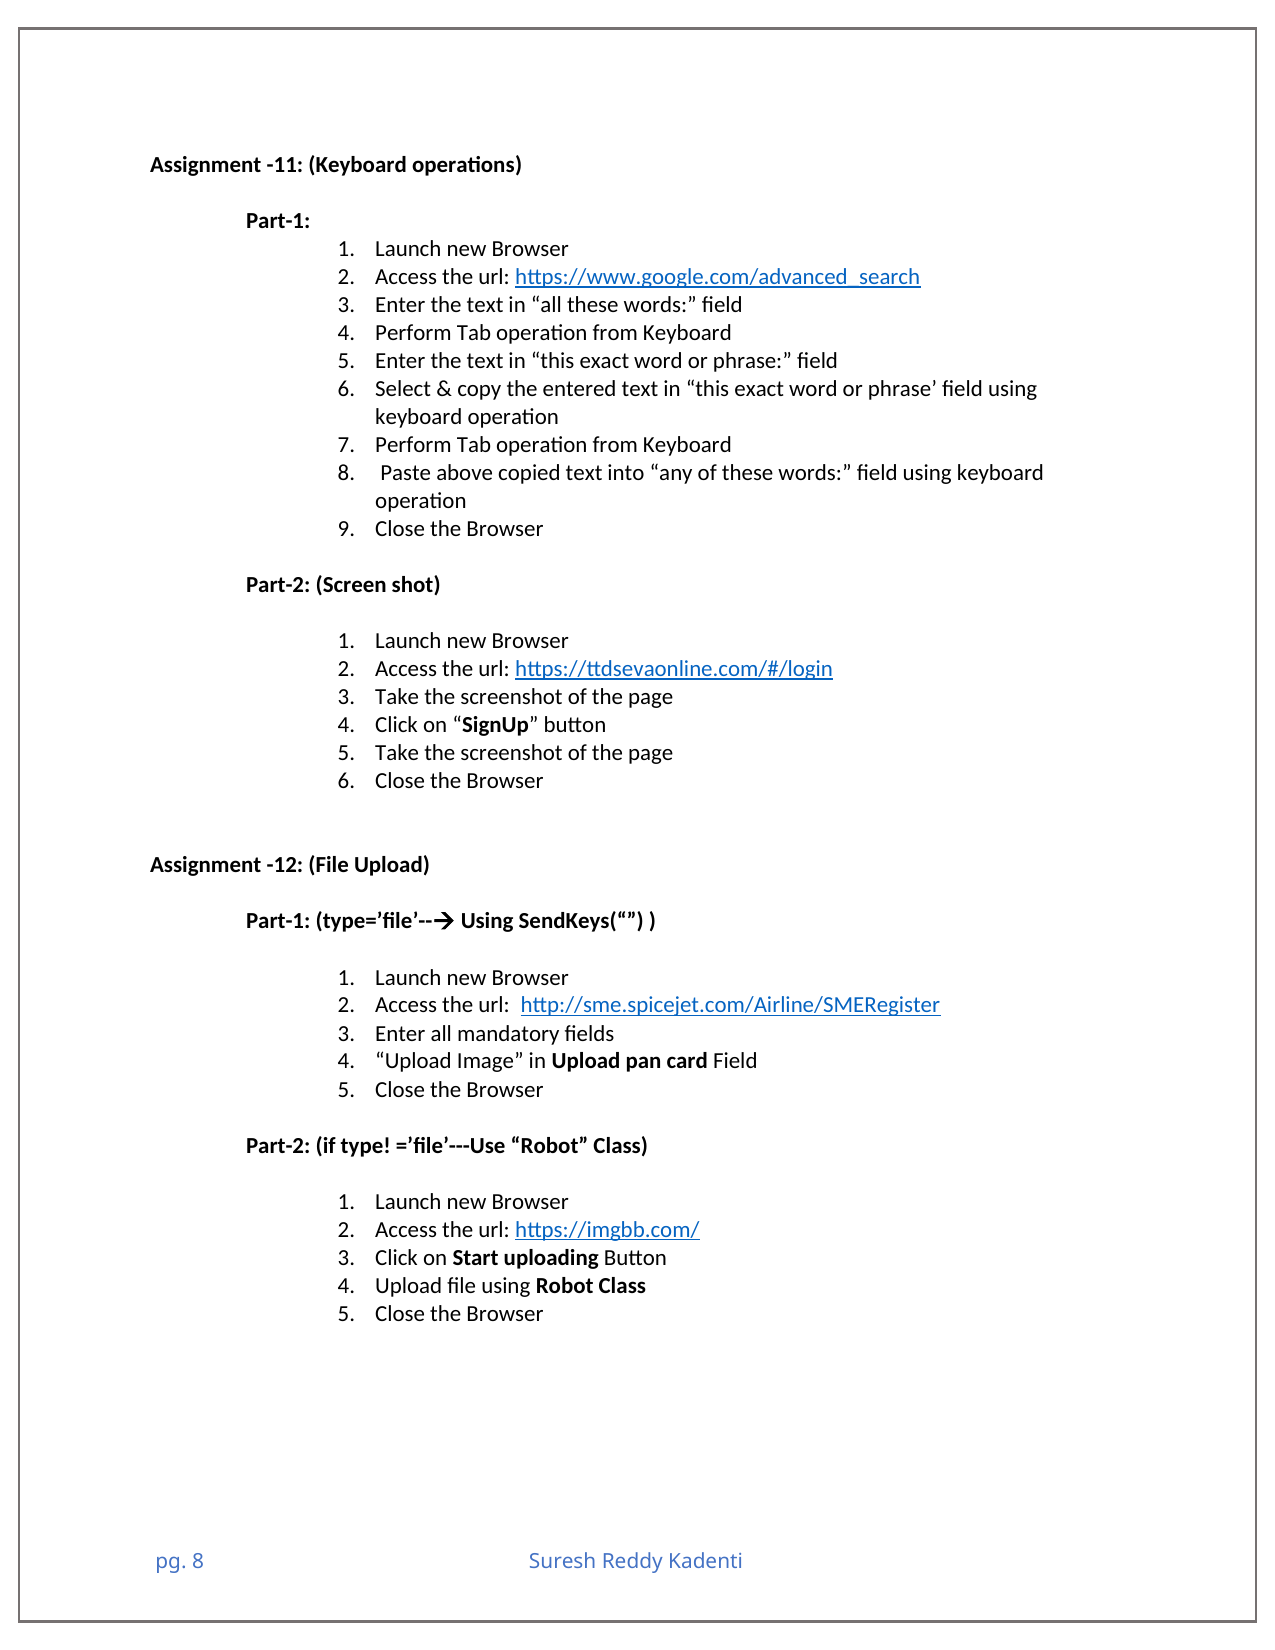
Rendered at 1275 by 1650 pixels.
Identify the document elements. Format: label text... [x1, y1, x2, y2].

list Launch new Browser [337, 963, 1125, 991]
list Perform Tab operation from Keyboard [337, 430, 1125, 458]
list Click on “SignUp” button [337, 710, 1125, 738]
text Part-1: [225, 206, 1125, 234]
list Launch new Browser [337, 234, 1125, 262]
list Paste above copied text into “any of these words:” field using keyboard operation [337, 458, 1125, 514]
list Enter the text in “this exact word or phrase:” field [337, 346, 1125, 374]
text Assignment -12: (File Upload) [150, 851, 1125, 878]
list Take the screenshot of the page [337, 738, 1125, 766]
list Access the url: https://imgbb.com/ [337, 1215, 1125, 1243]
text Part-2: (if type! =’file’---Use “Robot” Class) [225, 1131, 1125, 1159]
list Click on Start uploading Button [337, 1243, 1125, 1271]
list Close the Browser [337, 514, 1125, 542]
list Launch new Browser [337, 626, 1125, 654]
list Close the Browser [337, 1075, 1125, 1103]
list Launch new Browser [337, 1187, 1125, 1215]
list Access the url: https://www.google.com/advanced_search [337, 262, 1125, 290]
list Access the url: http://sme.spicejet.com/Airline/SMERegister [337, 991, 1125, 1019]
list Take the screenshot of the page [337, 682, 1125, 710]
text Part-2: (Screen shot) [225, 570, 1125, 598]
list Upload file using Robot Class [337, 1271, 1125, 1299]
list “Upload Image” in Upload pan card Field [337, 1047, 1125, 1075]
list Close the Browser [337, 766, 1125, 794]
list Enter the text in “all these words:” field [337, 290, 1125, 318]
list Close the Browser [337, 1299, 1125, 1327]
list Access the url: https://ttdsevaonline.com/#/login [337, 654, 1125, 682]
text Assignment -11: (Keyboard operations) [150, 150, 1125, 178]
list Enter all mandatory fields [337, 1019, 1125, 1047]
list Select & copy the entered text in “this exact word or phrase’ field using keyboard operation [337, 374, 1125, 430]
list Perform Tab operation from Keyboard [337, 318, 1125, 346]
text Part-1: (type=’file’-- Using SendKeys(“”) ) [225, 907, 1125, 934]
